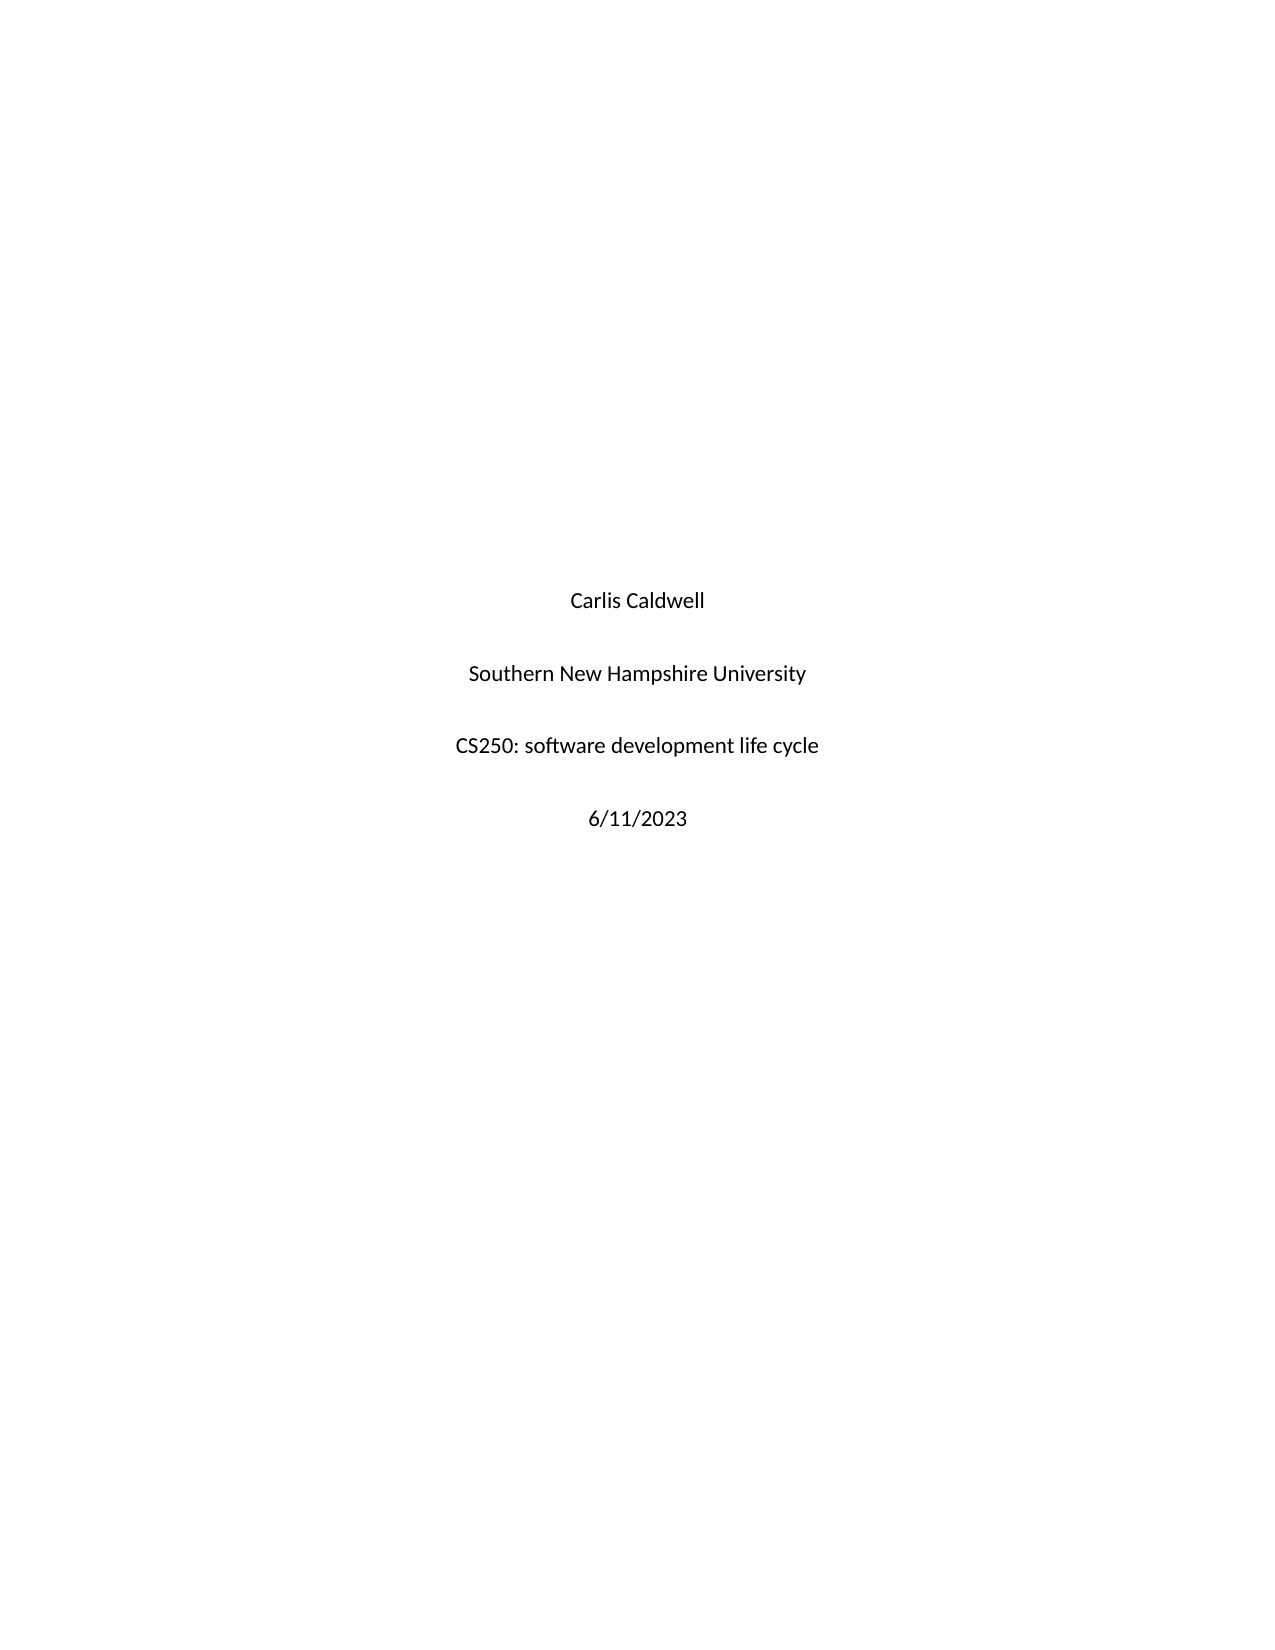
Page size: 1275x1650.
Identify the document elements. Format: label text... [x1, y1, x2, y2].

text Southern New Hampshire University [150, 659, 1125, 687]
text Carlis Caldwell [150, 586, 1125, 614]
text 6/11/2023 [150, 804, 1125, 832]
text CS250: software development life cycle [150, 732, 1125, 760]
